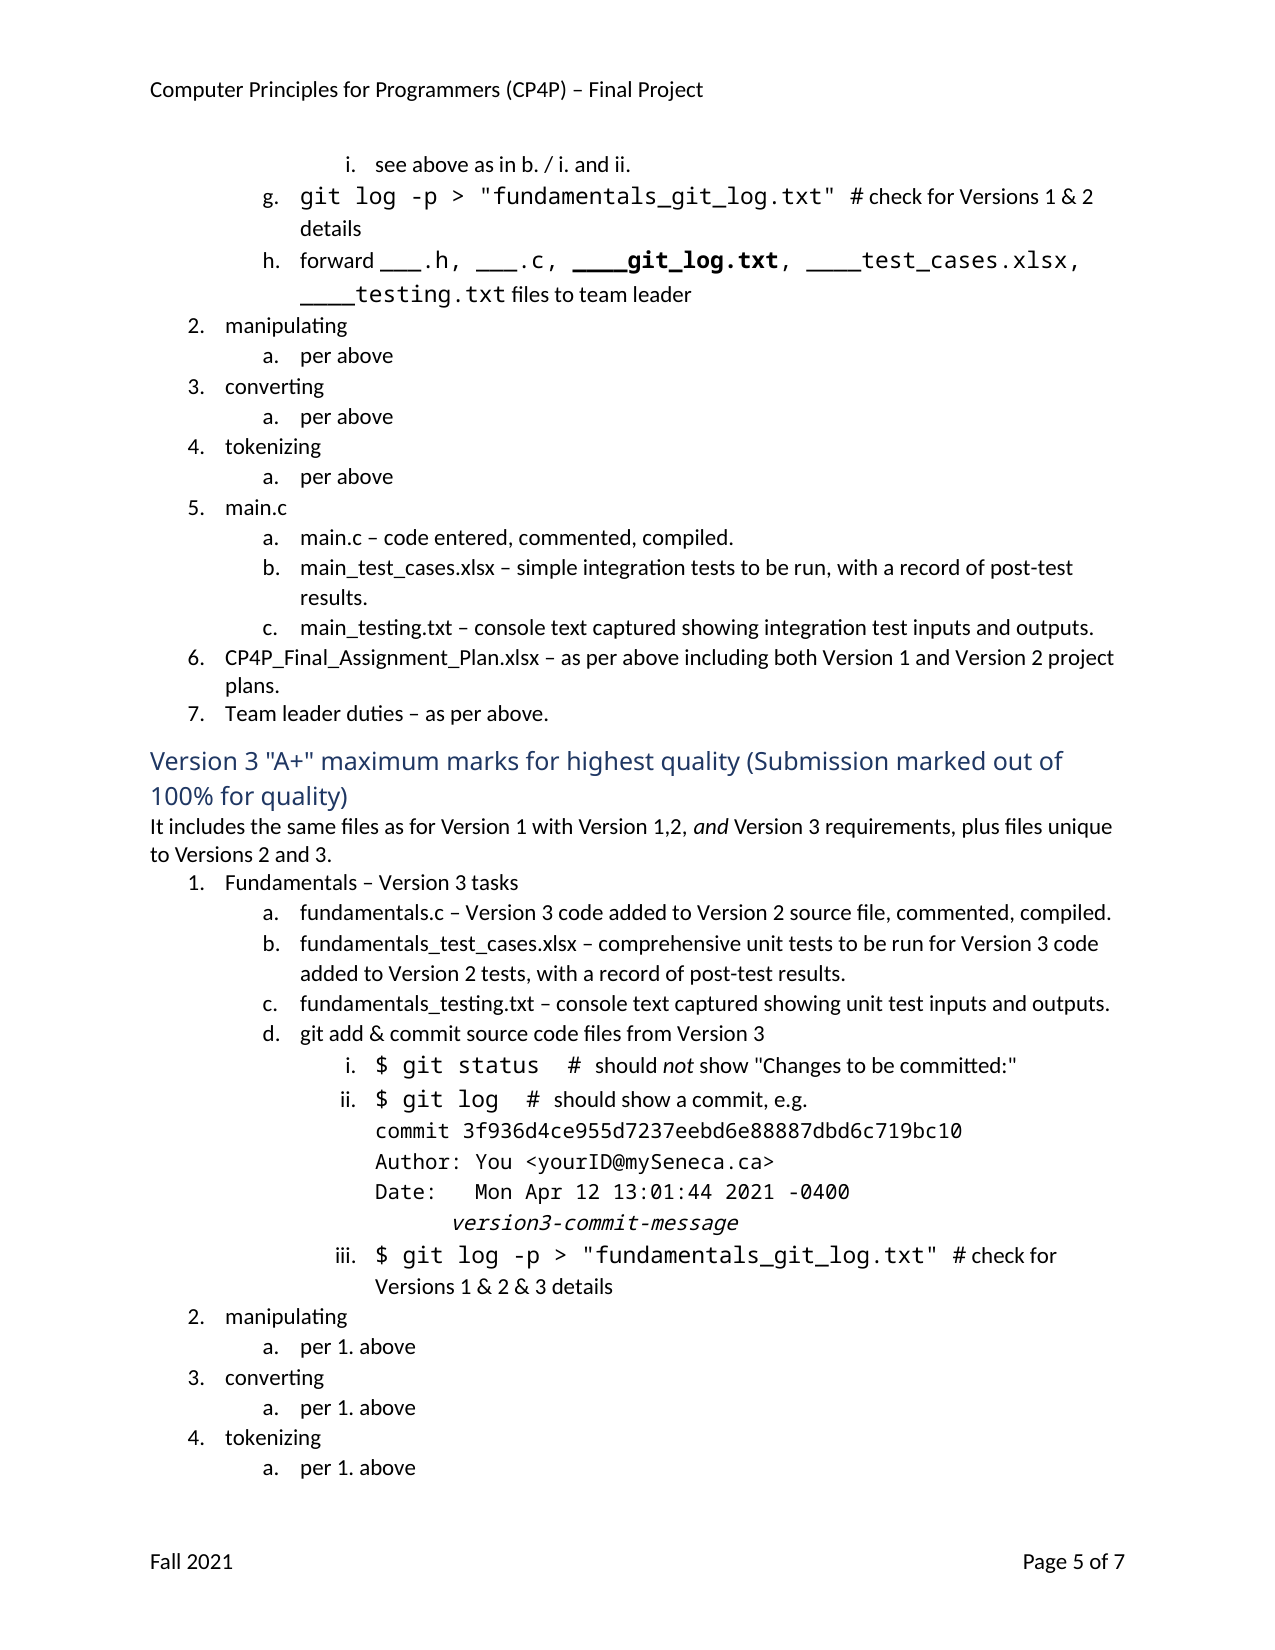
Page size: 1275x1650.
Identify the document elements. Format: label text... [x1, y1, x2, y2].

list converting [187, 372, 1125, 400]
list manipulating [187, 311, 1125, 339]
list $ git log # should show a commit, e.g. commit 3f936d4ce955d7237eebd6e88887dbd6c719bc10 Author: You <yourID@mySeneca.ca> Date: Mon Apr 12 13:01:44 2021 -0400 version3-commit-message [356, 1083, 1125, 1236]
text It includes the same files as for Version 1 with Version 1,2, and Version 3 requirements, plus files unique to Versions 2 and 3. [150, 812, 1125, 868]
list CP4P_Final_Assignment_Plan.xlsx – as per above including both Version 1 and Version 2 project plans. [187, 643, 1125, 699]
list Fundamentals – Version 3 tasks [187, 868, 1125, 896]
list forward ___.h, ___.c, ____git_log.txt, ____test_cases.xlsx, ____testing.txt files to team leader [262, 244, 1125, 309]
list per above [262, 342, 1125, 369]
list main.c – code entered, commented, compiled. [262, 523, 1125, 551]
list see above as in b. / i. and ii. [356, 150, 1125, 178]
list per 1. above [262, 1393, 1125, 1421]
list git log -p > "fundamentals_git_log.txt" # check for Versions 1 & 2 details [262, 180, 1125, 242]
list Team leader duties – as per above. [187, 699, 1125, 727]
list fundamentals_testing.txt – console text captured showing unit test inputs and outputs. [262, 989, 1125, 1017]
list main_test_cases.xlsx – simple integration tests to be run, with a record of post-test results. [262, 553, 1125, 611]
list per above [262, 462, 1125, 490]
list main.c [187, 493, 1125, 521]
list $ git log -p > "fundamentals_git_log.txt" # check for Versions 1 & 2 & 3 details [356, 1239, 1125, 1300]
list converting [187, 1363, 1125, 1391]
list per 1. above [262, 1332, 1125, 1361]
list $ git status # should not show "Changes to be committed:" [356, 1049, 1125, 1080]
list per above [262, 402, 1125, 430]
list manipulating [187, 1302, 1125, 1330]
list tokenizing [187, 432, 1125, 460]
list fundamentals.c – Version 3 code added to Version 2 source file, commented, compiled. [262, 898, 1125, 926]
list tokenizing [187, 1423, 1125, 1451]
list git add & commit source code files from Version 3 [262, 1019, 1125, 1047]
subtitle Version 3 "A+" maximum marks for highest quality (Submission marked out of 100% for quality) [150, 744, 1125, 812]
list main_testing.txt – console text captured showing integration test inputs and outputs. [262, 613, 1125, 641]
list fundamentals_test_cases.xlsx – comprehensive unit tests to be run for Version 3 code added to Version 2 tests, with a record of post-test results. [262, 929, 1125, 987]
list per 1. above [262, 1453, 1125, 1481]
